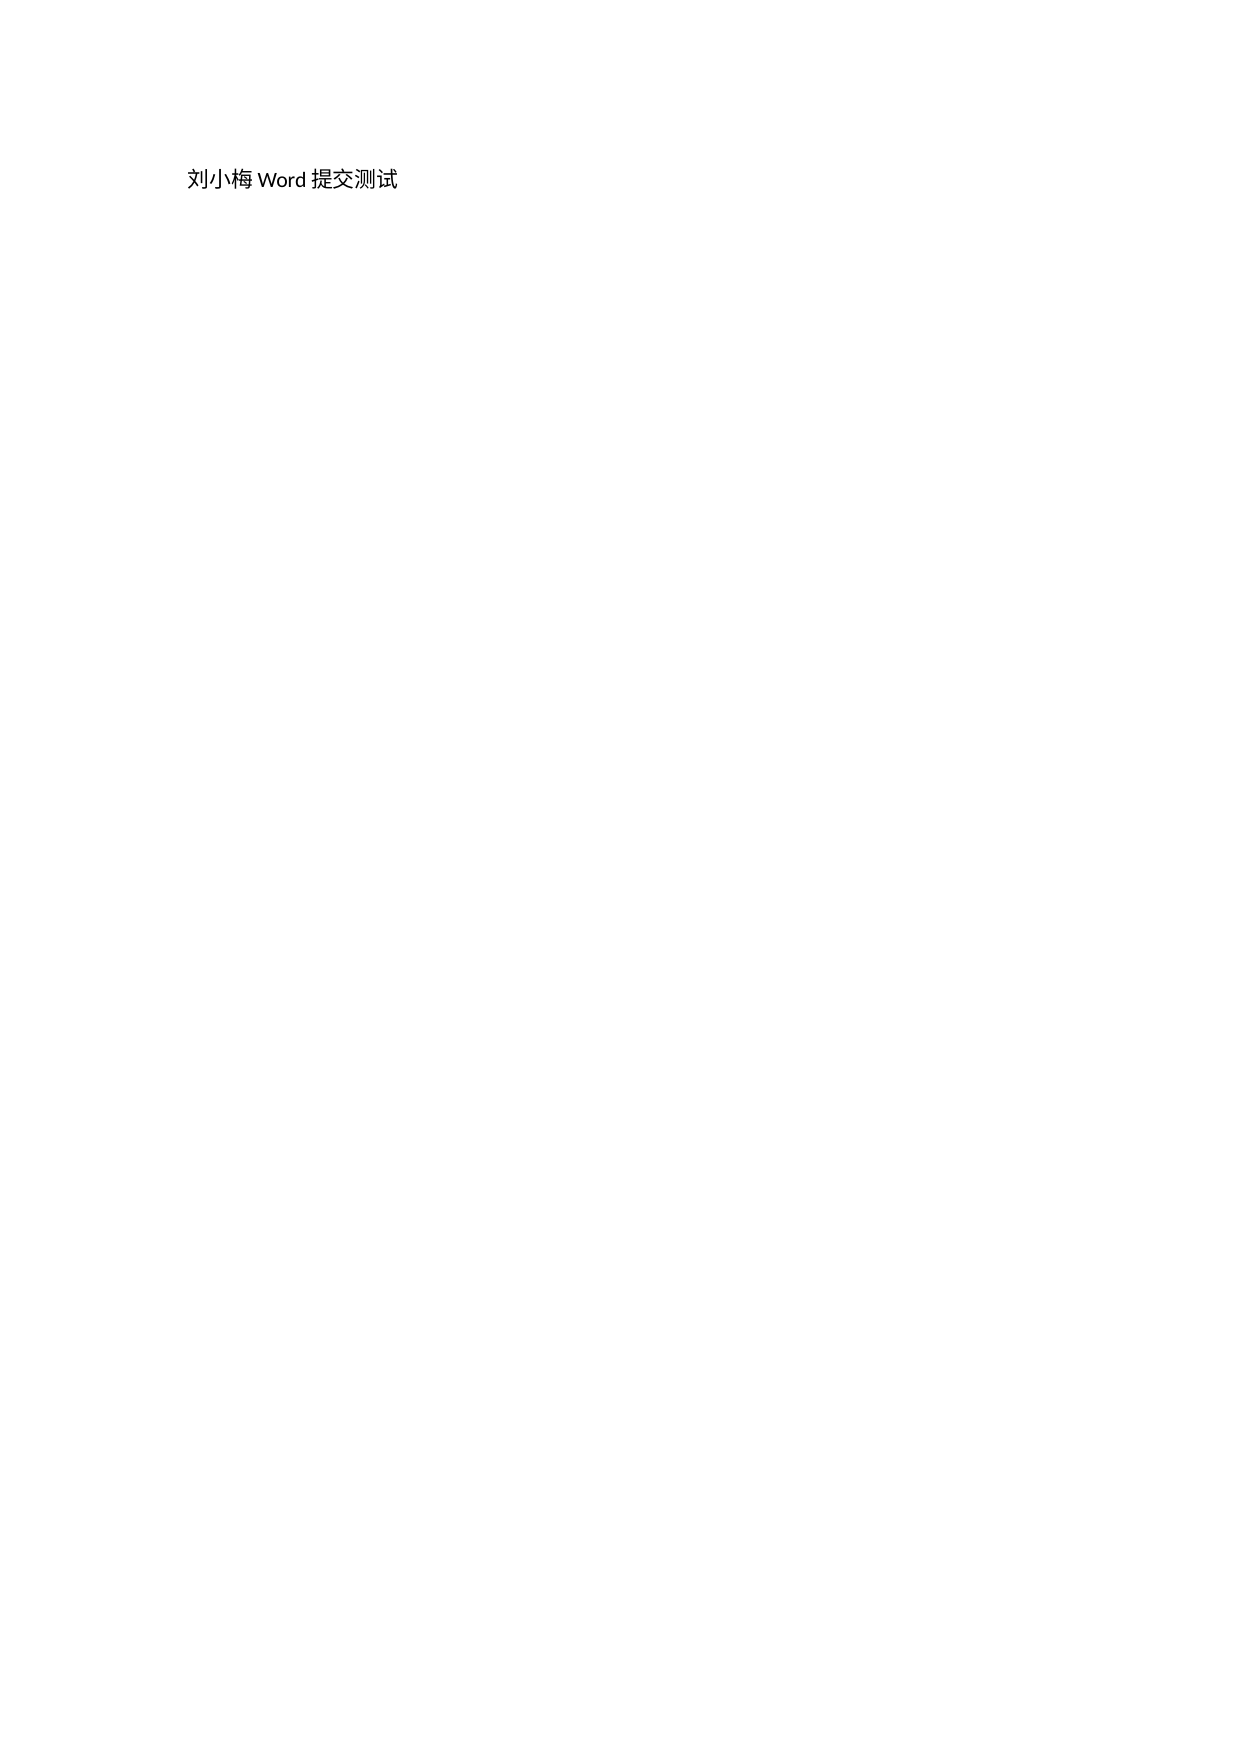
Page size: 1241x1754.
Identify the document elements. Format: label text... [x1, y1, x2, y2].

text 刘小梅Word提交测试 [187, 162, 1053, 194]
